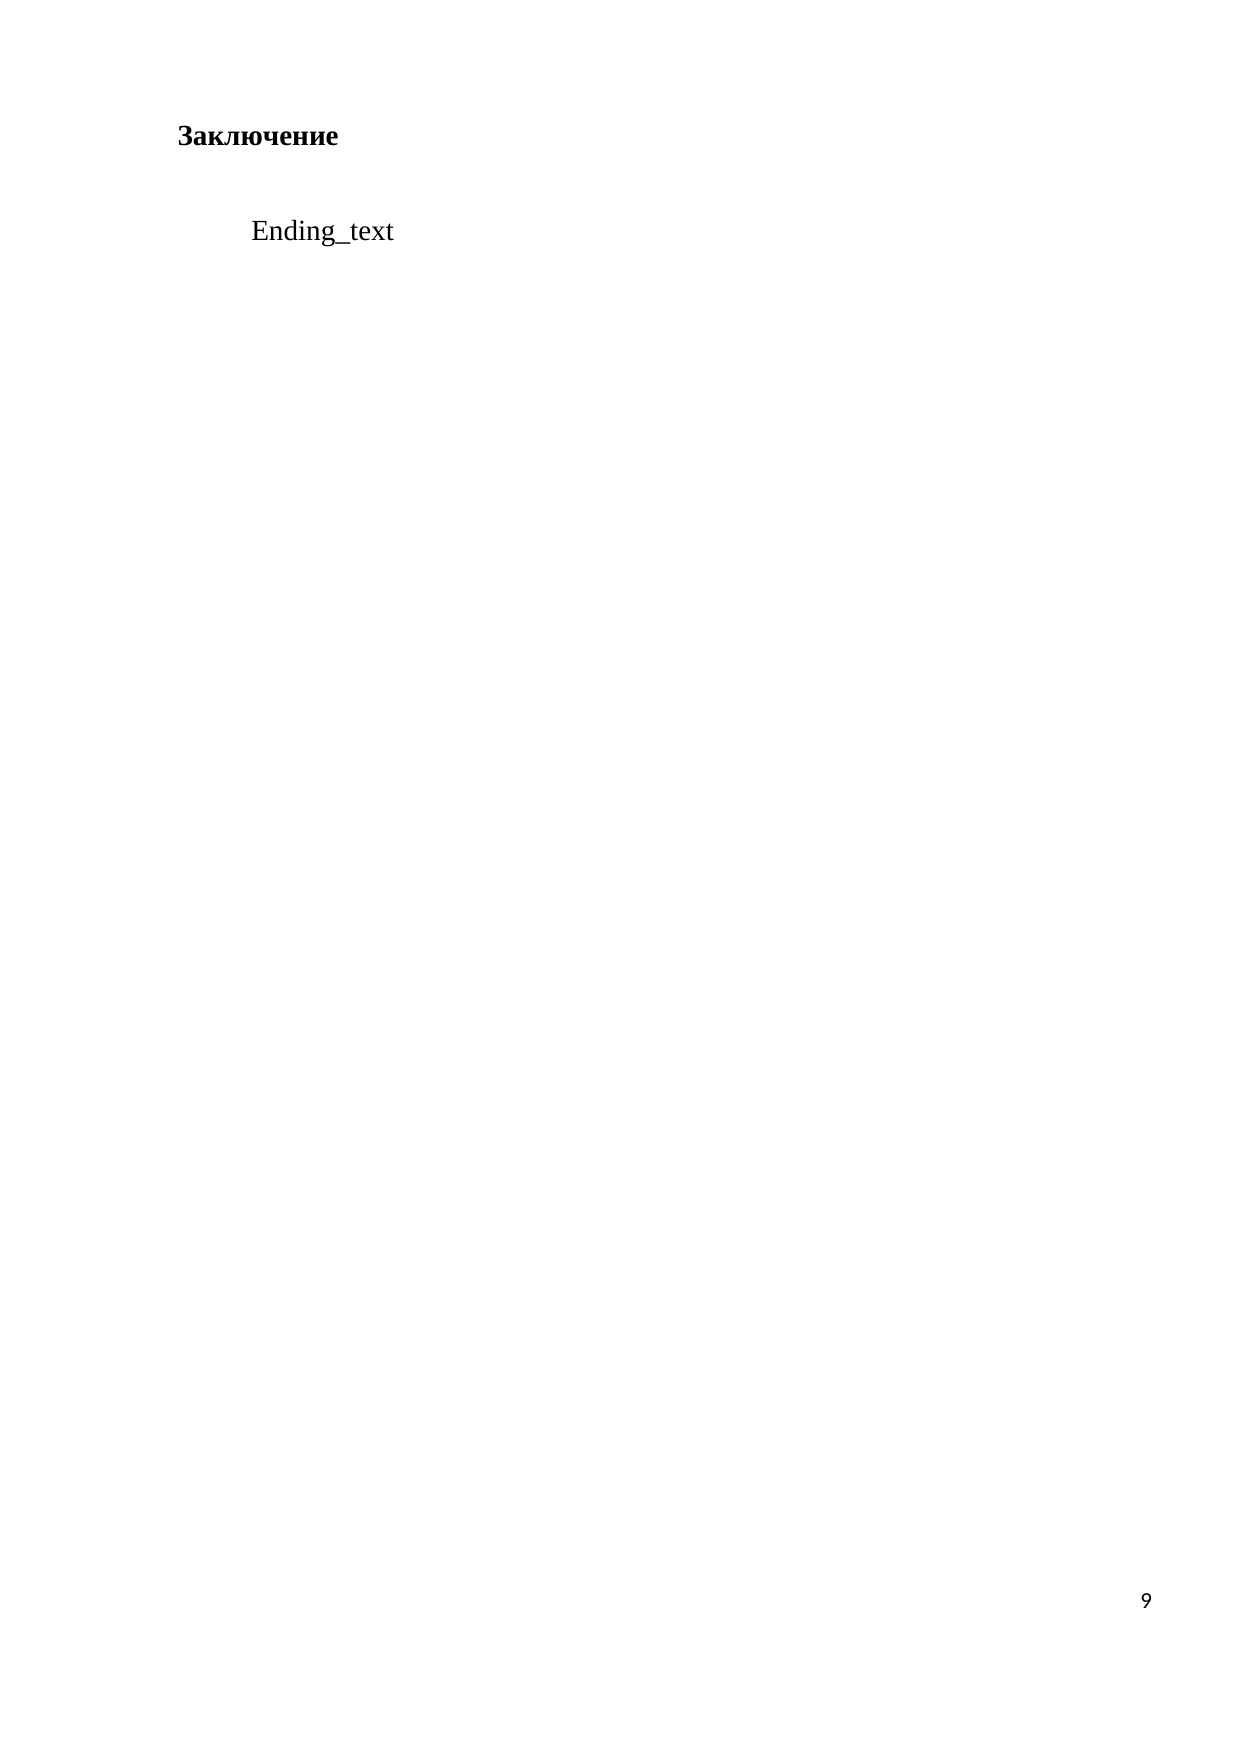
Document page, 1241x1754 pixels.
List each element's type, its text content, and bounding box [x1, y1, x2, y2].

text Ending_text [177, 210, 1152, 248]
text Заключение [177, 118, 1152, 152]
